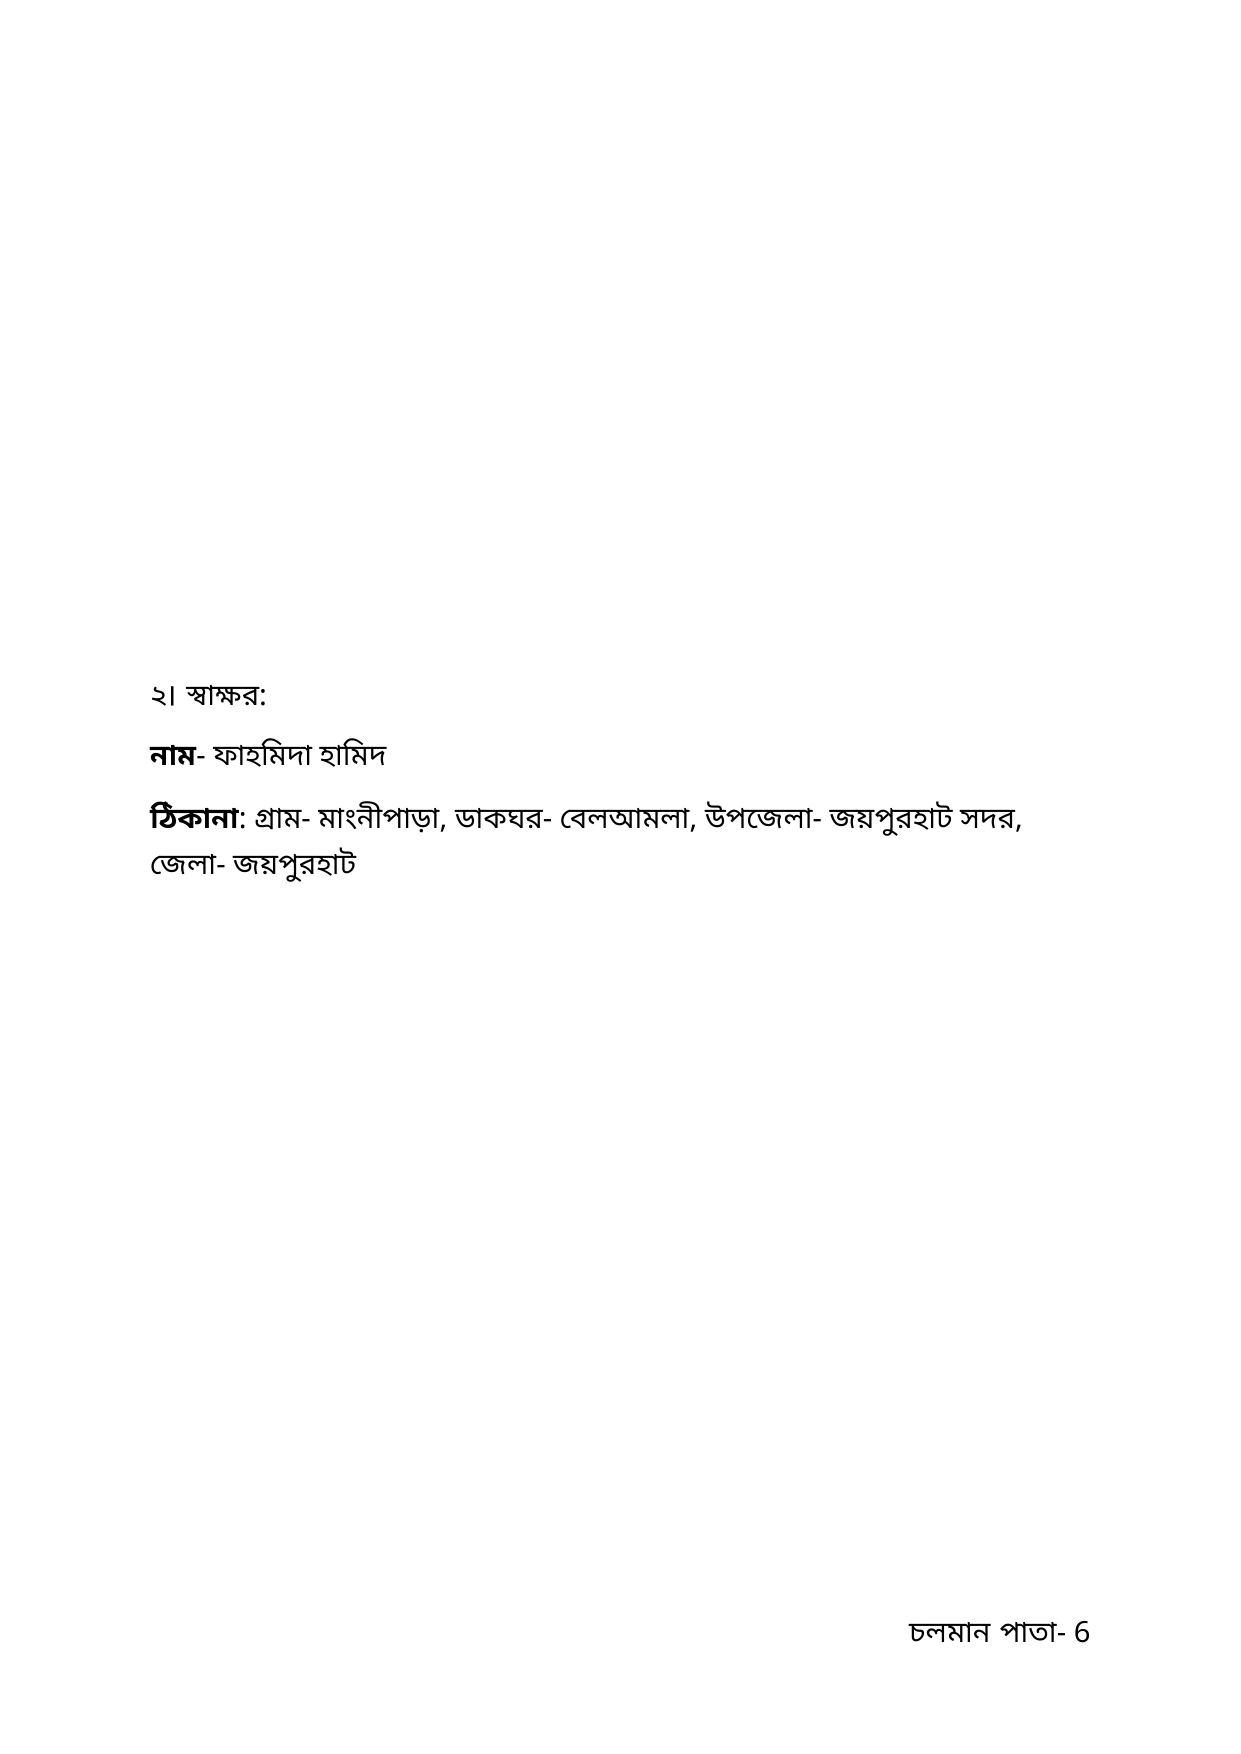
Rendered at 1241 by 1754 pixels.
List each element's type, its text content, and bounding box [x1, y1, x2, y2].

text ঠিকানা: গ্রাম- মাংনীপাড়া, ডাকঘর- বেলআমলা, উপজেলা- জয়পুরহাট সদর, জেলা- জয়পুরহাট [150, 797, 1090, 886]
text ২। স্বাক্ষর: [150, 674, 1090, 714]
text নাম- ফাহমিদা হামিদ [150, 734, 1090, 777]
